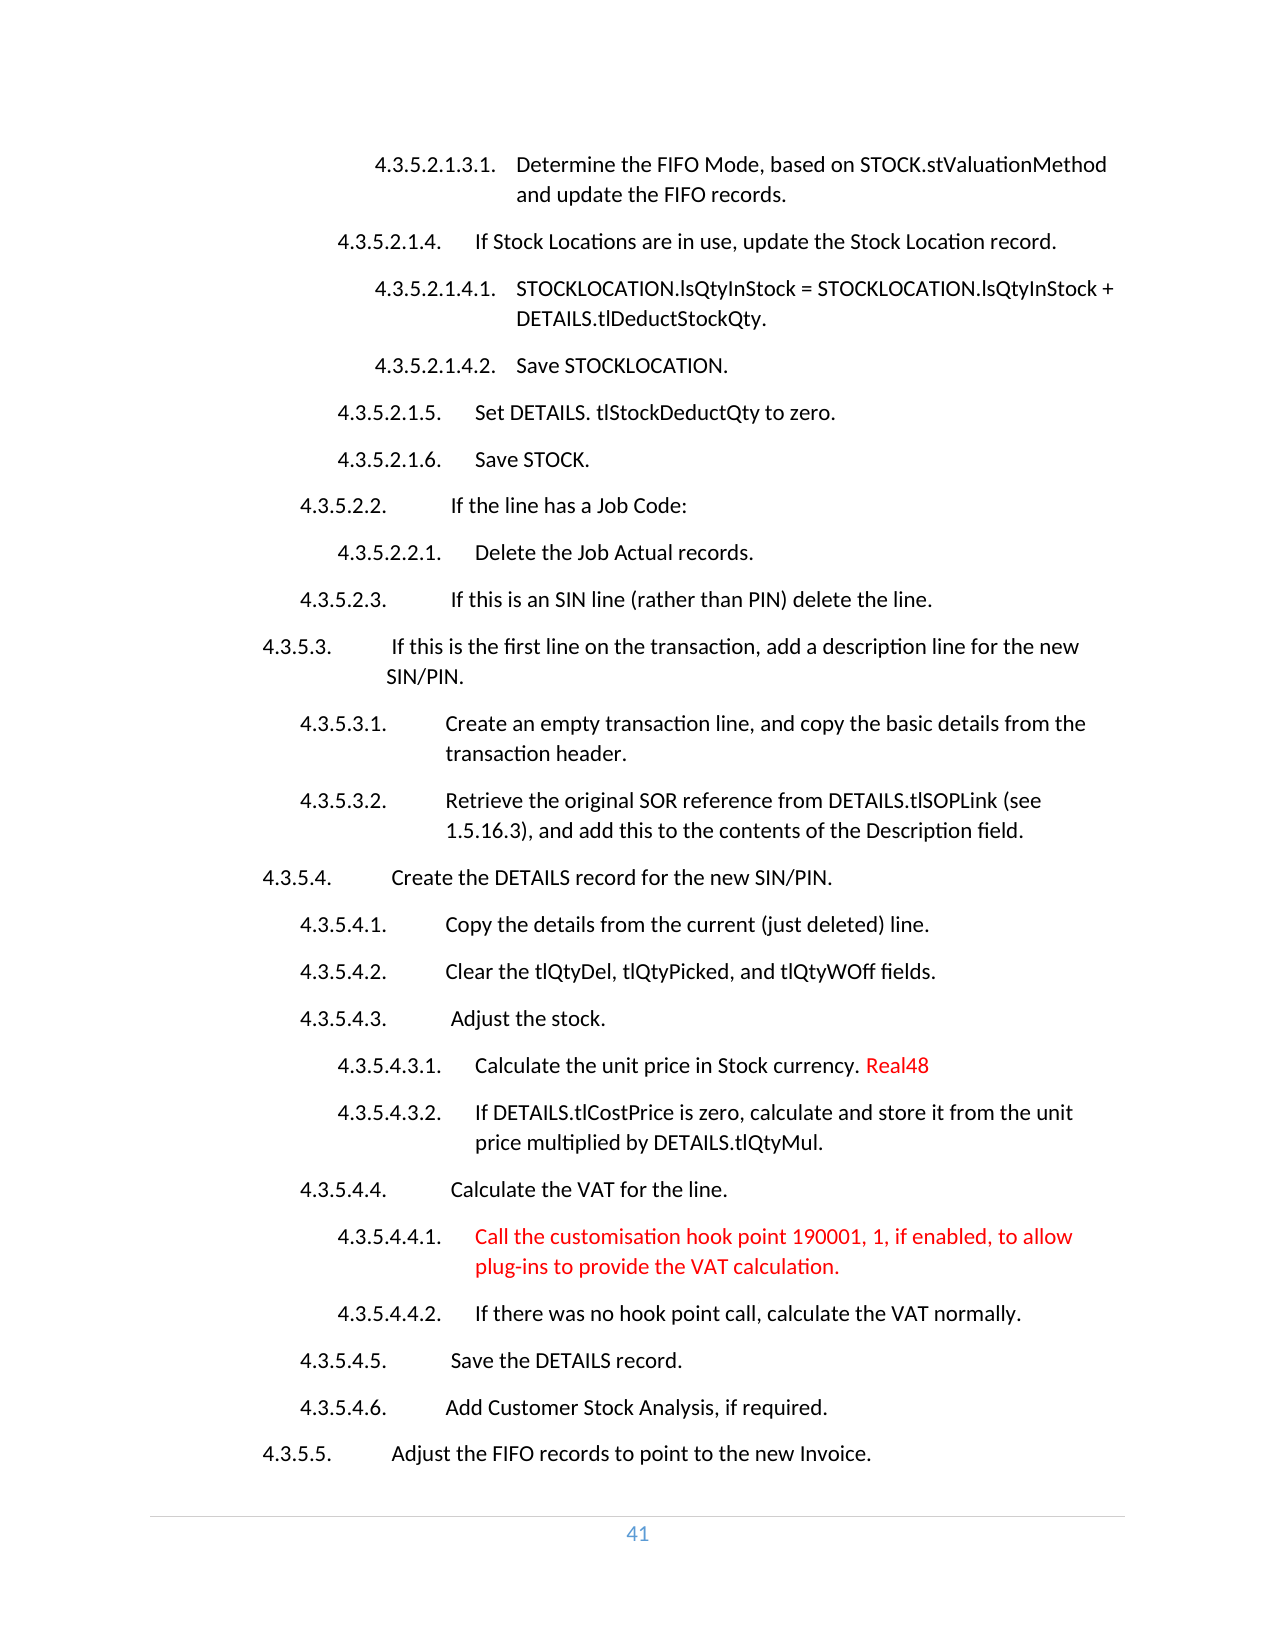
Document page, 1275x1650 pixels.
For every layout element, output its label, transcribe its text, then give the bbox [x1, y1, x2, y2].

list Create an empty transaction line, and copy the basic details from the transaction header. [300, 709, 1125, 768]
list If there was no hook point call, calculate the VAT normally. [337, 1299, 1125, 1327]
list Adjust the stock. [300, 1004, 1125, 1032]
list STOCKLOCATION.lsQtyInStock = STOCKLOCATION.lsQtyInStock + DETAILS.tlDeductStockQty. [374, 274, 1125, 332]
list Clear the tlQtyDel, tlQtyPicked, and tlQtyWOff fields. [300, 957, 1125, 985]
list Add Customer Stock Analysis, if required. [300, 1393, 1125, 1421]
list If this is the first line on the transaction, add a description line for the new SIN/PIN. [262, 632, 1125, 691]
list Save the DETAILS record. [300, 1346, 1125, 1374]
list Call the customisation hook point 190001, 1, if enabled, to allow plug-ins to provide the VAT calculation. [337, 1222, 1125, 1280]
list If Stock Locations are in use, update the Stock Location record. [337, 227, 1125, 255]
list Delete the Job Actual records. [337, 538, 1125, 567]
list Retrieve the original SOR reference from DETAILS.tlSOPLink (see 1.5.16.3), and add this to the contents of the Description field. [300, 786, 1125, 845]
list Save STOCK. [337, 445, 1125, 473]
list Save STOCKLOCATION. [374, 351, 1125, 379]
list Calculate the unit price in Stock currency. Real48 [337, 1051, 1125, 1079]
list Create the DETAILS record for the new SIN/PIN. [262, 863, 1125, 892]
list If this is an SIN line (rather than PIN) delete the line. [300, 585, 1125, 613]
list If DETAILS.tlCostPrice is zero, calculate and store it from the unit price multiplied by DETAILS.tlQtyMul. [337, 1098, 1125, 1156]
list Calculate the VAT for the line. [300, 1175, 1125, 1203]
list Adjust the FIFO records to point to the new Invoice. [262, 1439, 1125, 1468]
list Set DETAILS. tlStockDeductQty to zero. [337, 398, 1125, 426]
list Determine the FIFO Mode, based on STOCK.stValuationMethod and update the FIFO records. [374, 150, 1125, 208]
list If the line has a Job Code: [300, 492, 1125, 520]
list Copy the details from the current (just deleted) line. [300, 910, 1125, 938]
